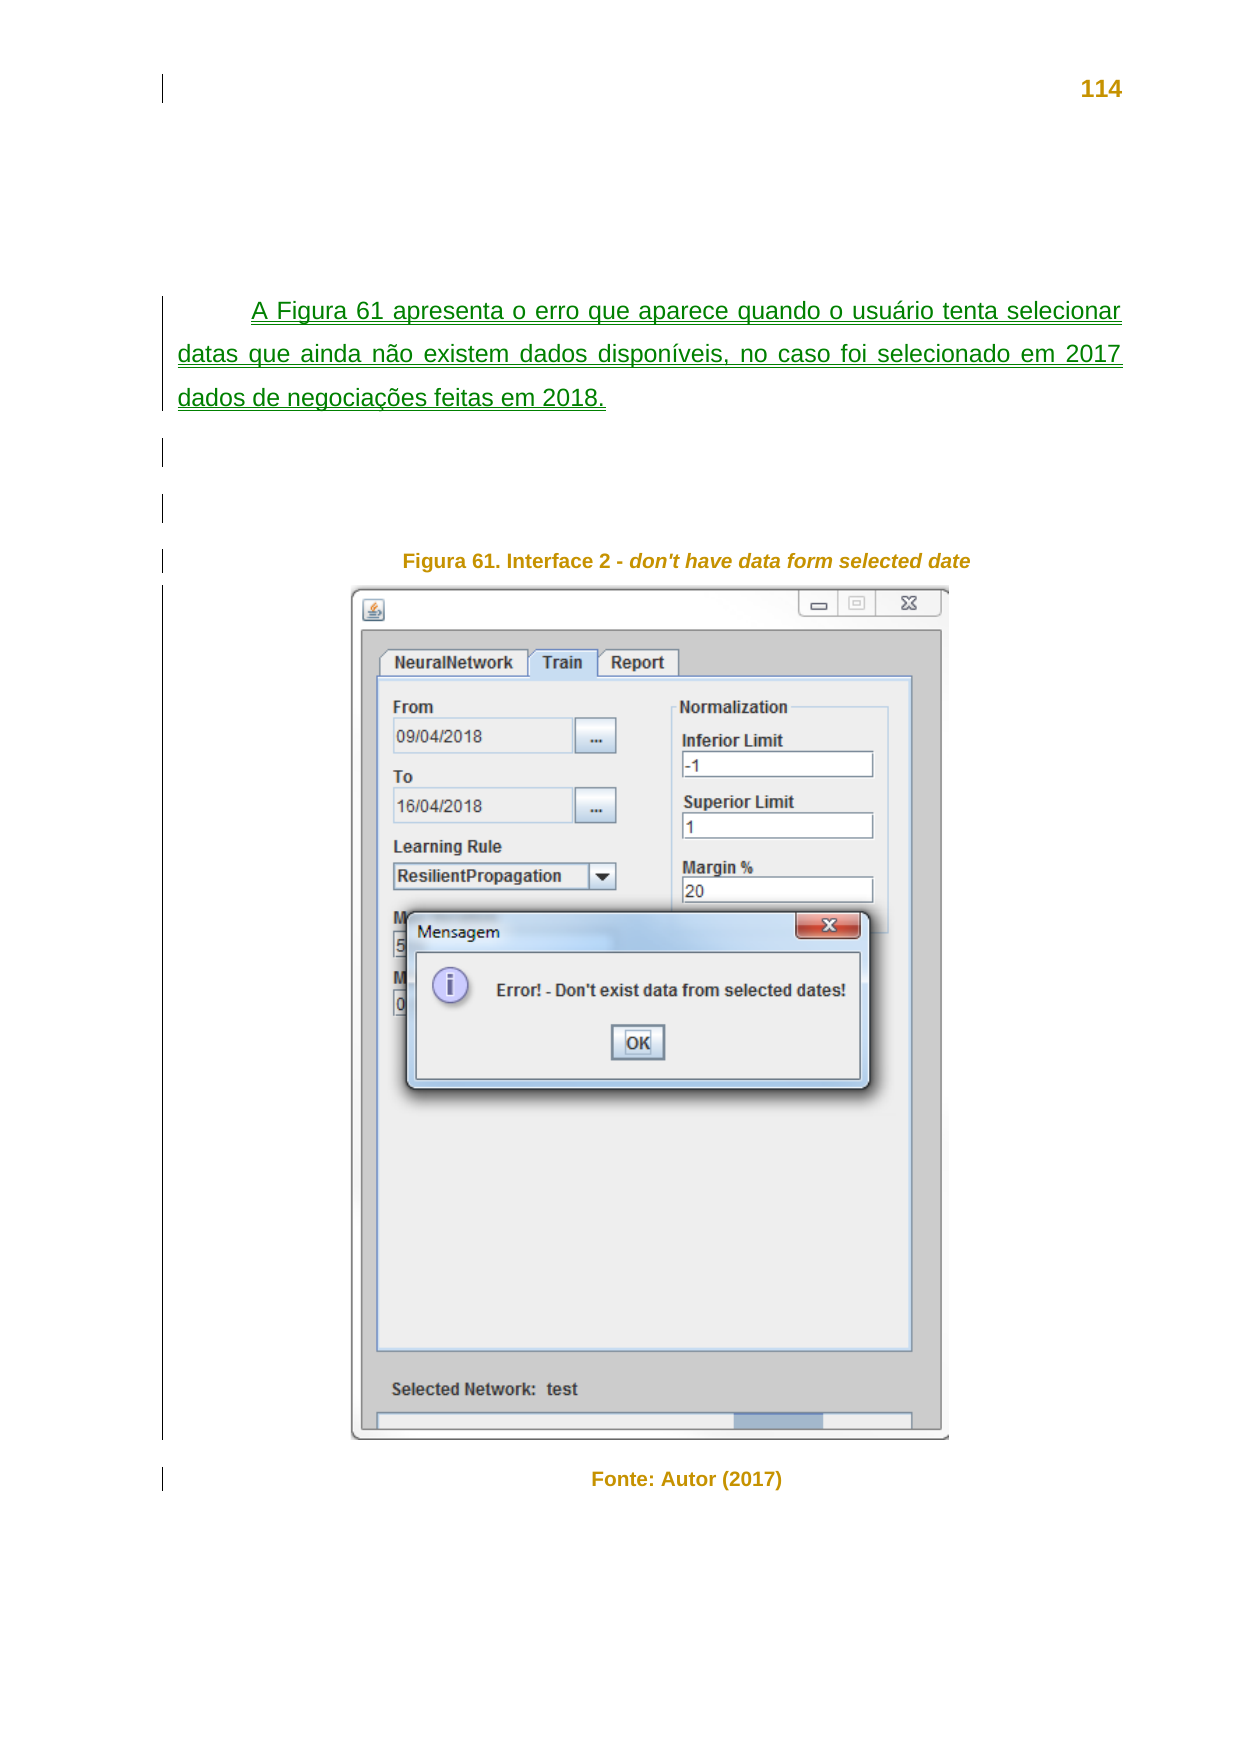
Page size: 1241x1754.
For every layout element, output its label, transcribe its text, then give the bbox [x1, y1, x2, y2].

picture [350, 585, 949, 1440]
text Fonte: Autor (2017) [177, 1467, 1122, 1491]
